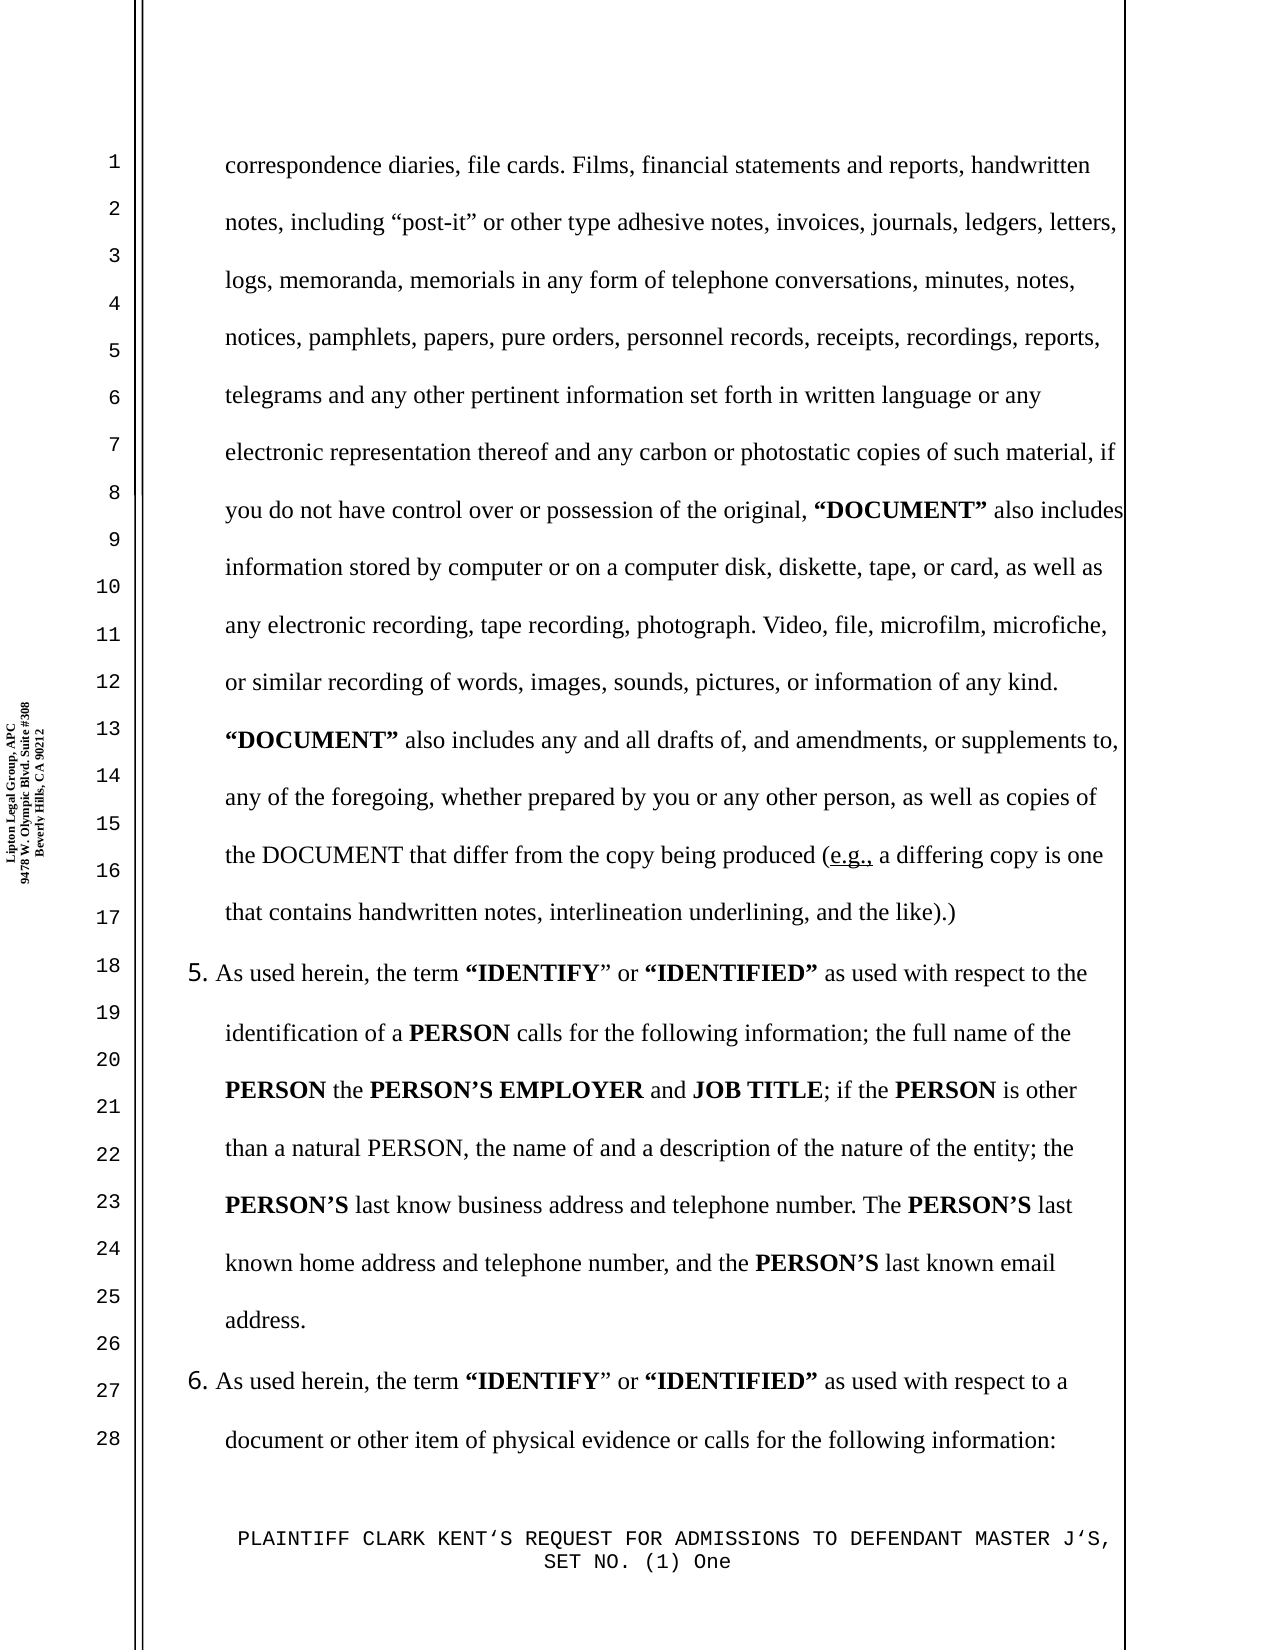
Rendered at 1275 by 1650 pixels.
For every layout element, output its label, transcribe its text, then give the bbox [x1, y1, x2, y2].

list As used herein, the term “IDENTIFY” or “IDENTIFIED” as used with respect to the identification of a PERSON calls for the following information; the full name of the PERSON the PERSON’S EMPLOYER and JOB TITLE; if the PERSON is other than a natural PERSON, the name of and a description of the nature of the entity; the PERSON’S last know business address and telephone number. The PERSON’S last known home address and telephone number, and the PERSON’S last known email address. [187, 955, 1125, 1334]
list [187, 150, 1125, 926]
list As used herein, the term “IDENTIFY” or “IDENTIFIED” as used with respect to a document or other item of physical evidence or calls for the following information: [187, 1363, 1125, 1454]
